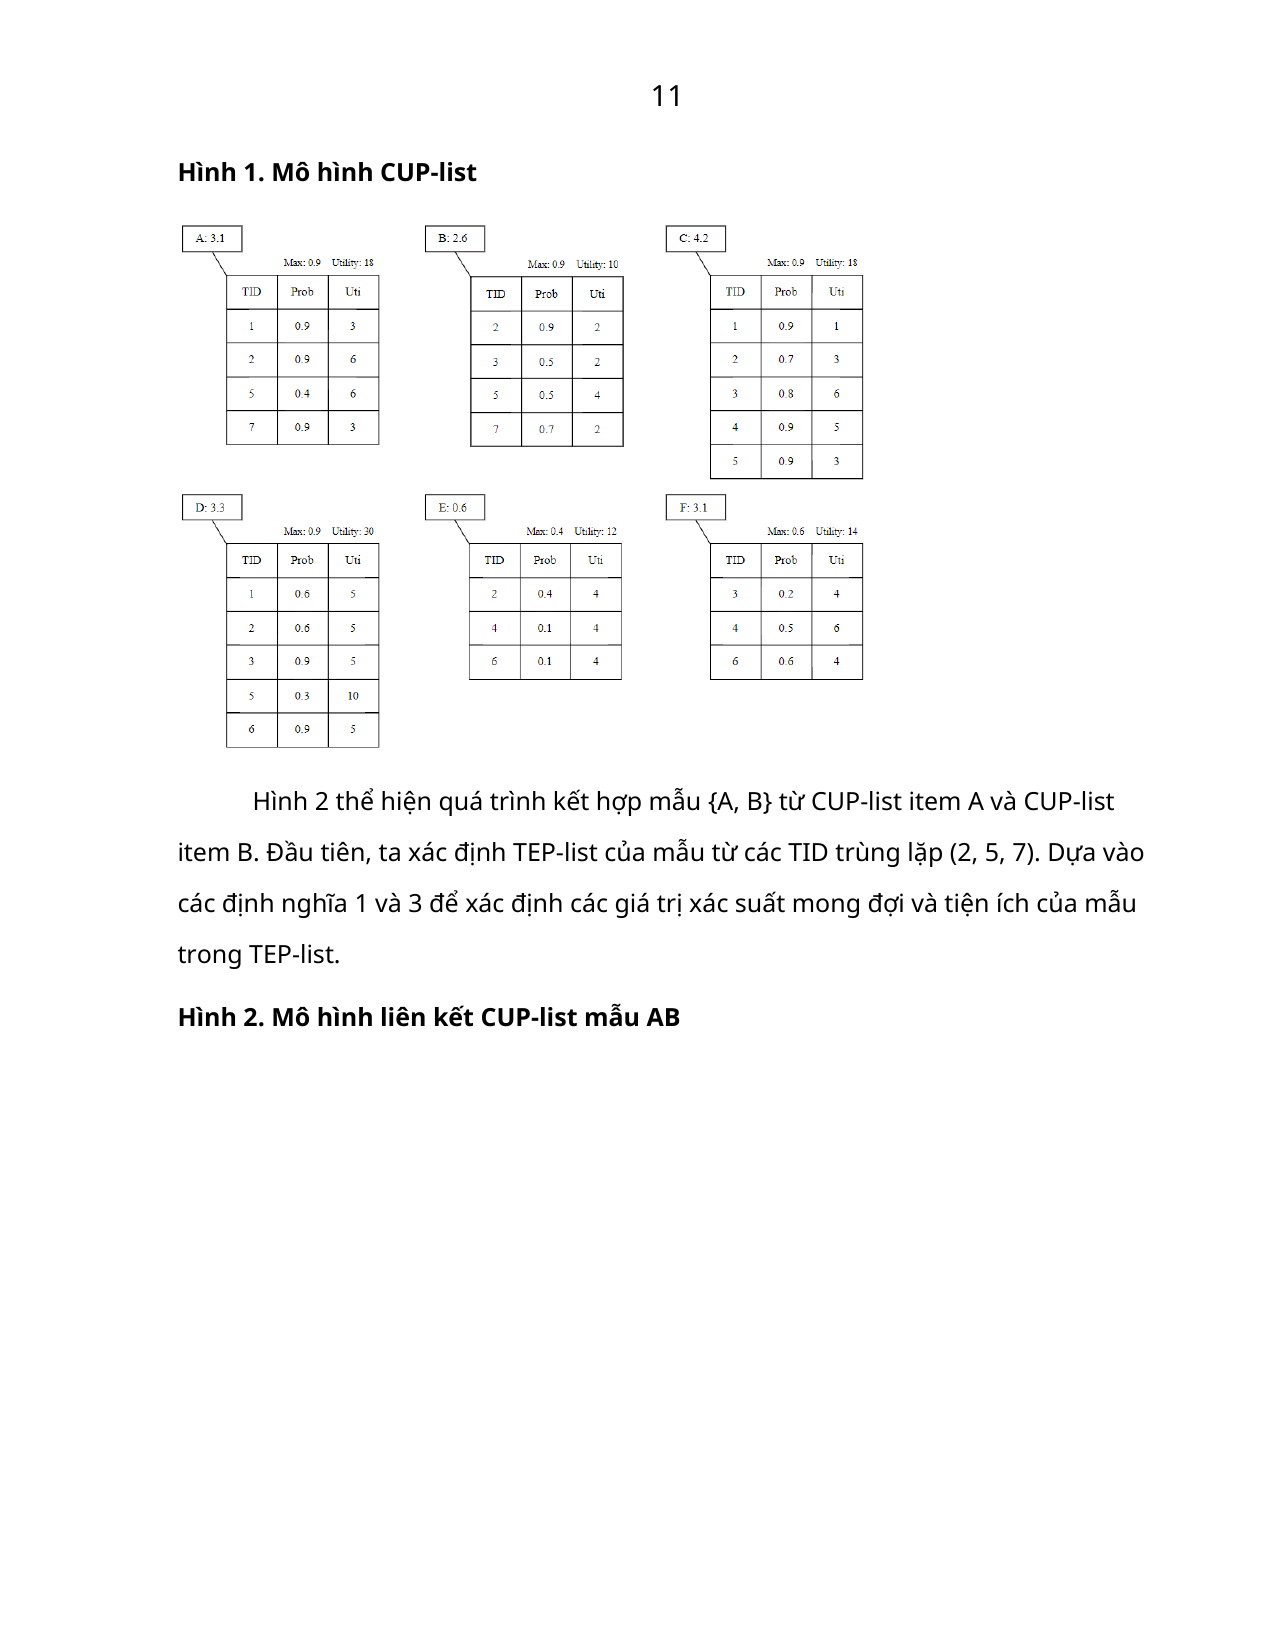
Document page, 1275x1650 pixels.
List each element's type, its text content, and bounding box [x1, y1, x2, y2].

text Hình 2 thể hiện quá trình kết hợp mẫu {A, B} từ CUP-list item A và CUP-list item B. Đầu tiên, ta xác định TEP-list của mẫu từ các TID trùng lặp (2, 5, 7). Dựa vào các định nghĩa 1 và 3 để xác định các giá trị xác suất mong đợi và tiện ích của mẫu trong TEP-list. [177, 783, 1157, 970]
picture [177, 217, 871, 751]
text Hình 1. Mô hình CUP-list [177, 154, 1157, 188]
text Hình 2. Mô hình liên kết CUP-list mẫu AB [177, 1000, 1157, 1034]
